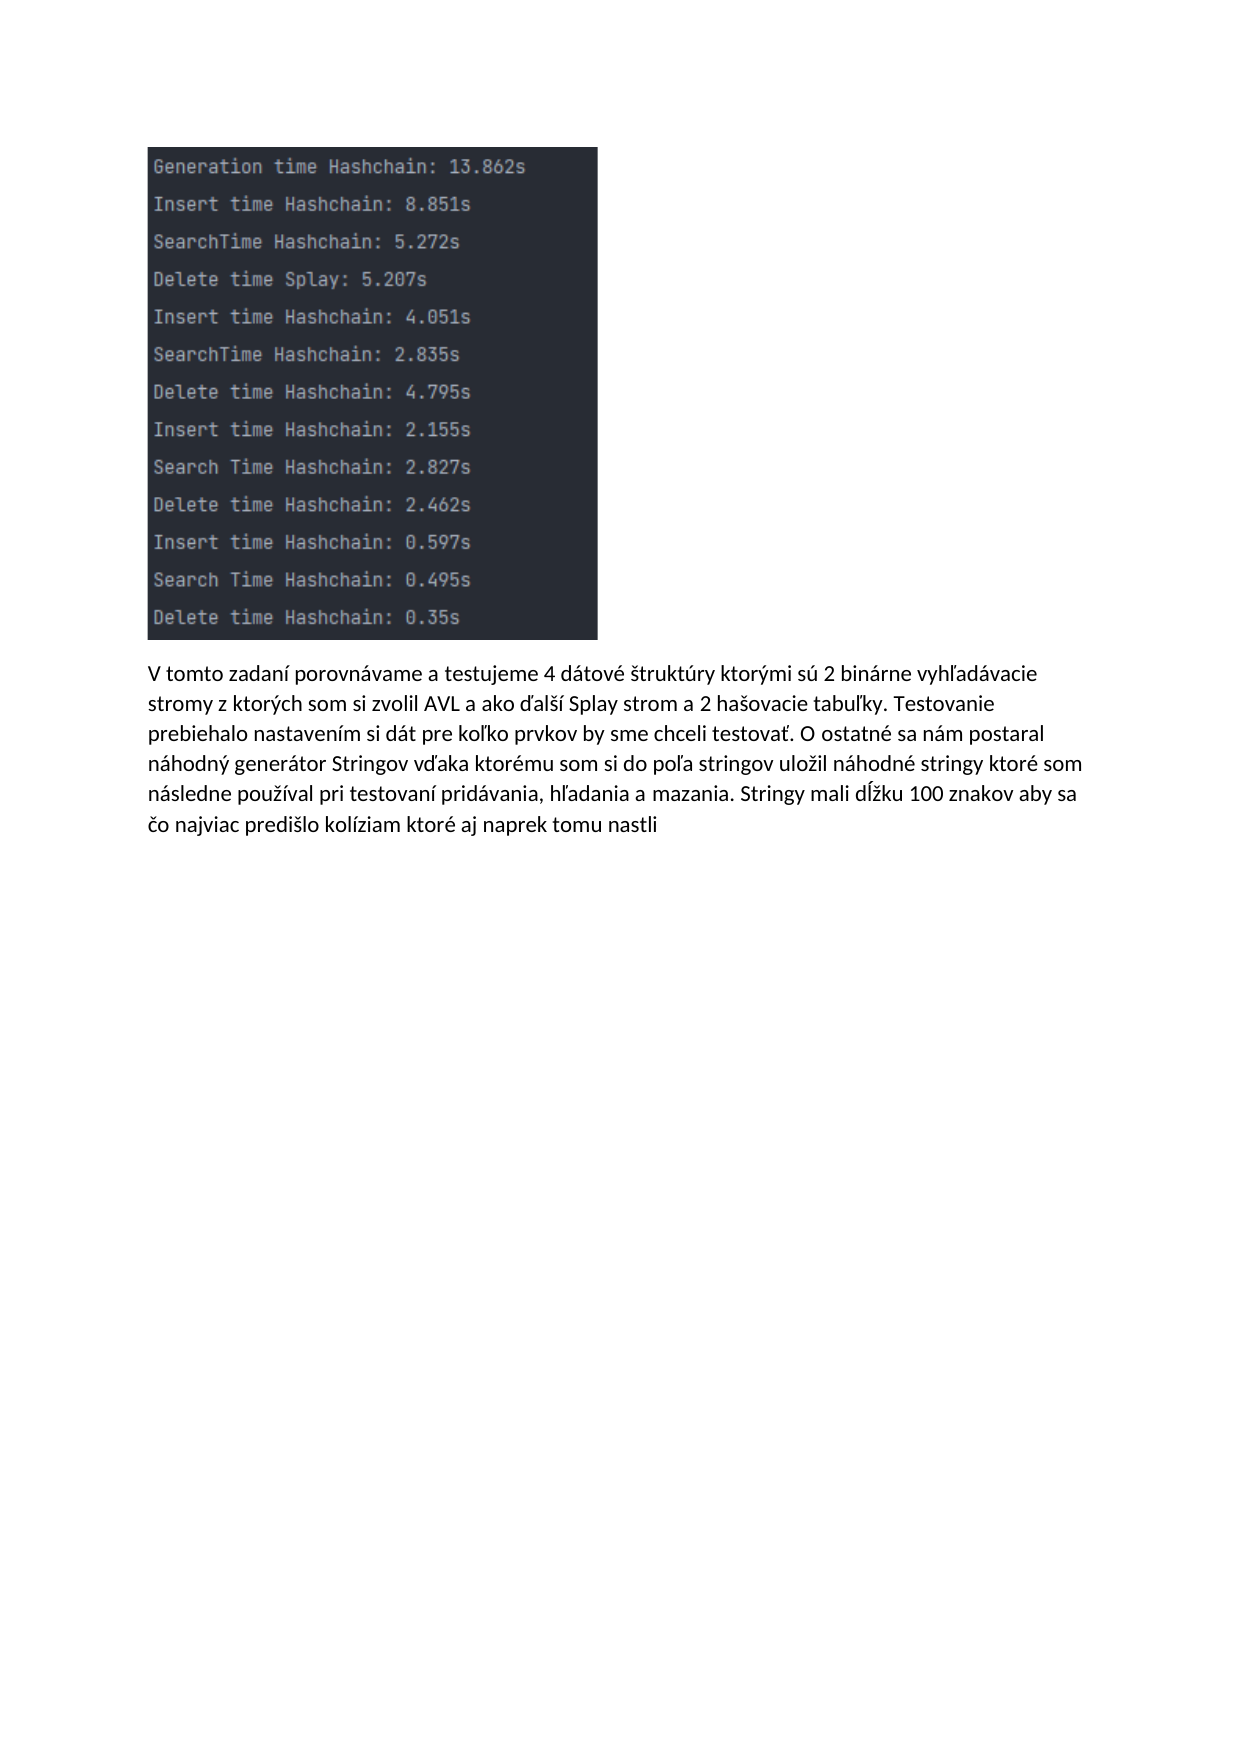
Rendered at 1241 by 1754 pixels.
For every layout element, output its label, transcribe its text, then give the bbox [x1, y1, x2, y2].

picture [147, 147, 598, 640]
text V tomto zadaní porovnávame a testujeme 4 dátové štruktúry ktorými sú 2 binárne vyhľadávacie stromy z ktorých som si zvolil AVL a ako ďalší Splay strom a 2 hašovacie tabuľky. Testovanie prebiehalo nastavením si dát pre koľko prvkov by sme chceli testovať. O ostatné sa nám postaral náhodný generátor Stringov vďaka ktorému som si do poľa stringov uložil náhodné stringy ktoré som následne používal pri testovaní pridávania, hľadania a mazania. Stringy mali dĺžku 100 znakov aby sa čo najviac predišlo kolíziam ktoré aj naprek tomu nastli [148, 659, 1093, 838]
